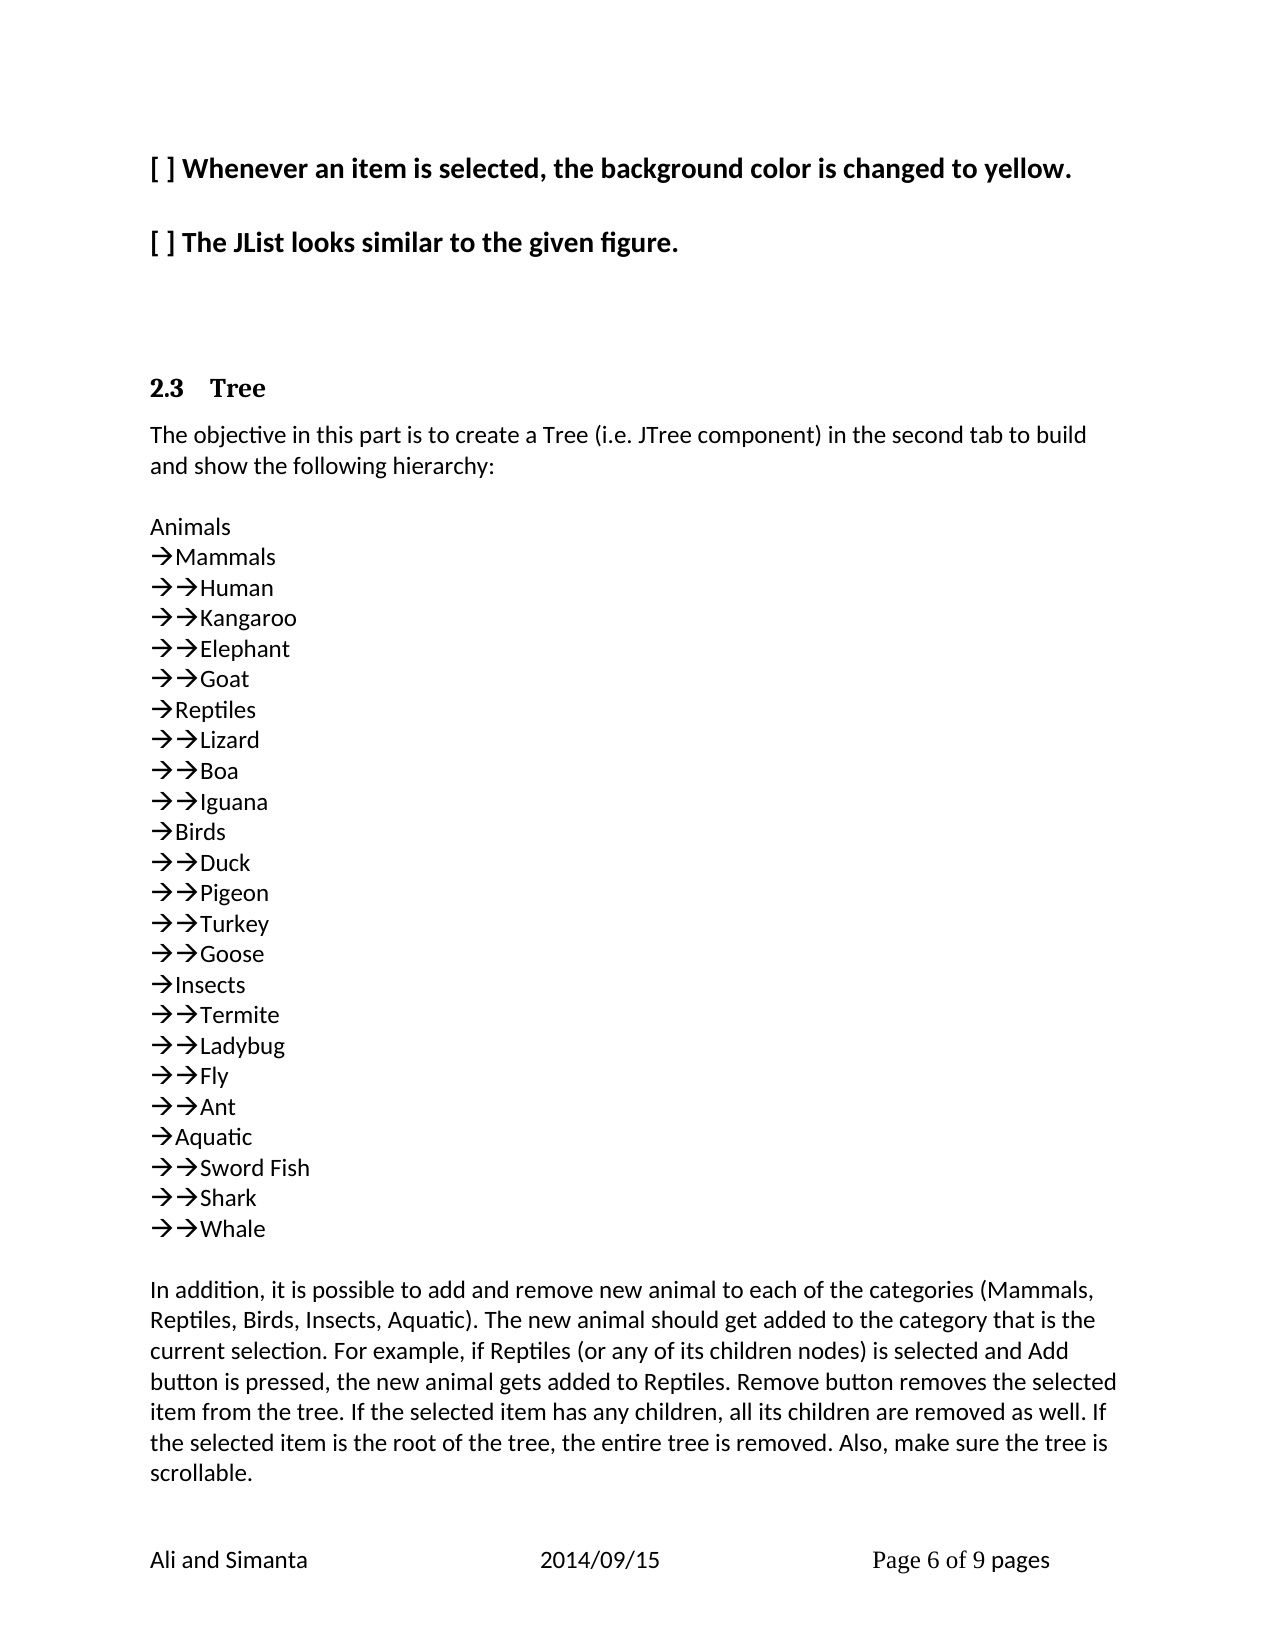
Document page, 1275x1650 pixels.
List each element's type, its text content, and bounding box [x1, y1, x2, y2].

text Ant [150, 1091, 1125, 1121]
text Shark [150, 1182, 1125, 1213]
text The objective in this part is to create a Tree (i.e. JTree component) in the second tab to build and show the following hierarchy: [150, 419, 1125, 481]
text Ladybug [150, 1030, 1125, 1060]
subtitle Tree [150, 373, 1125, 404]
text Animals [150, 511, 1125, 542]
text Mammals [150, 542, 1125, 572]
text Fly [150, 1060, 1125, 1091]
text Reptiles [150, 694, 1125, 725]
text Goat [150, 664, 1125, 694]
text Elephant [150, 633, 1125, 664]
text In addition, it is possible to add and remove new animal to each of the categories (Mammals, Reptiles, Birds, Insects, Aquatic). The new animal should get added to the category that is the current selection. For example, if Reptiles (or any of its children nodes) is selected and Add button is pressed, the new animal gets added to Reptiles. Remove button removes the selected item from the tree. If the selected item has any children, all its children are removed as well. If the selected item is the root of the tree, the entire tree is removed. Also, make sure the tree is scrollable. [150, 1274, 1125, 1488]
text Boa [150, 755, 1125, 786]
text Human [150, 572, 1125, 603]
text [ ] Whenever an item is selected, the background color is changed to yellow. [150, 150, 1125, 186]
text Kangaroo [150, 603, 1125, 633]
text Sword Fish [150, 1152, 1125, 1182]
text Termite [150, 999, 1125, 1030]
text Turkey [150, 908, 1125, 938]
text Iguana [150, 786, 1125, 816]
text Pigeon [150, 877, 1125, 908]
text Duck [150, 847, 1125, 877]
text Lizard [150, 725, 1125, 755]
text Aquatic [150, 1121, 1125, 1152]
text Goose [150, 938, 1125, 969]
text Birds [150, 816, 1125, 847]
text [ ] The JList looks similar to the given figure. [150, 224, 1125, 260]
text Whale [150, 1213, 1125, 1243]
text Insects [150, 969, 1125, 999]
